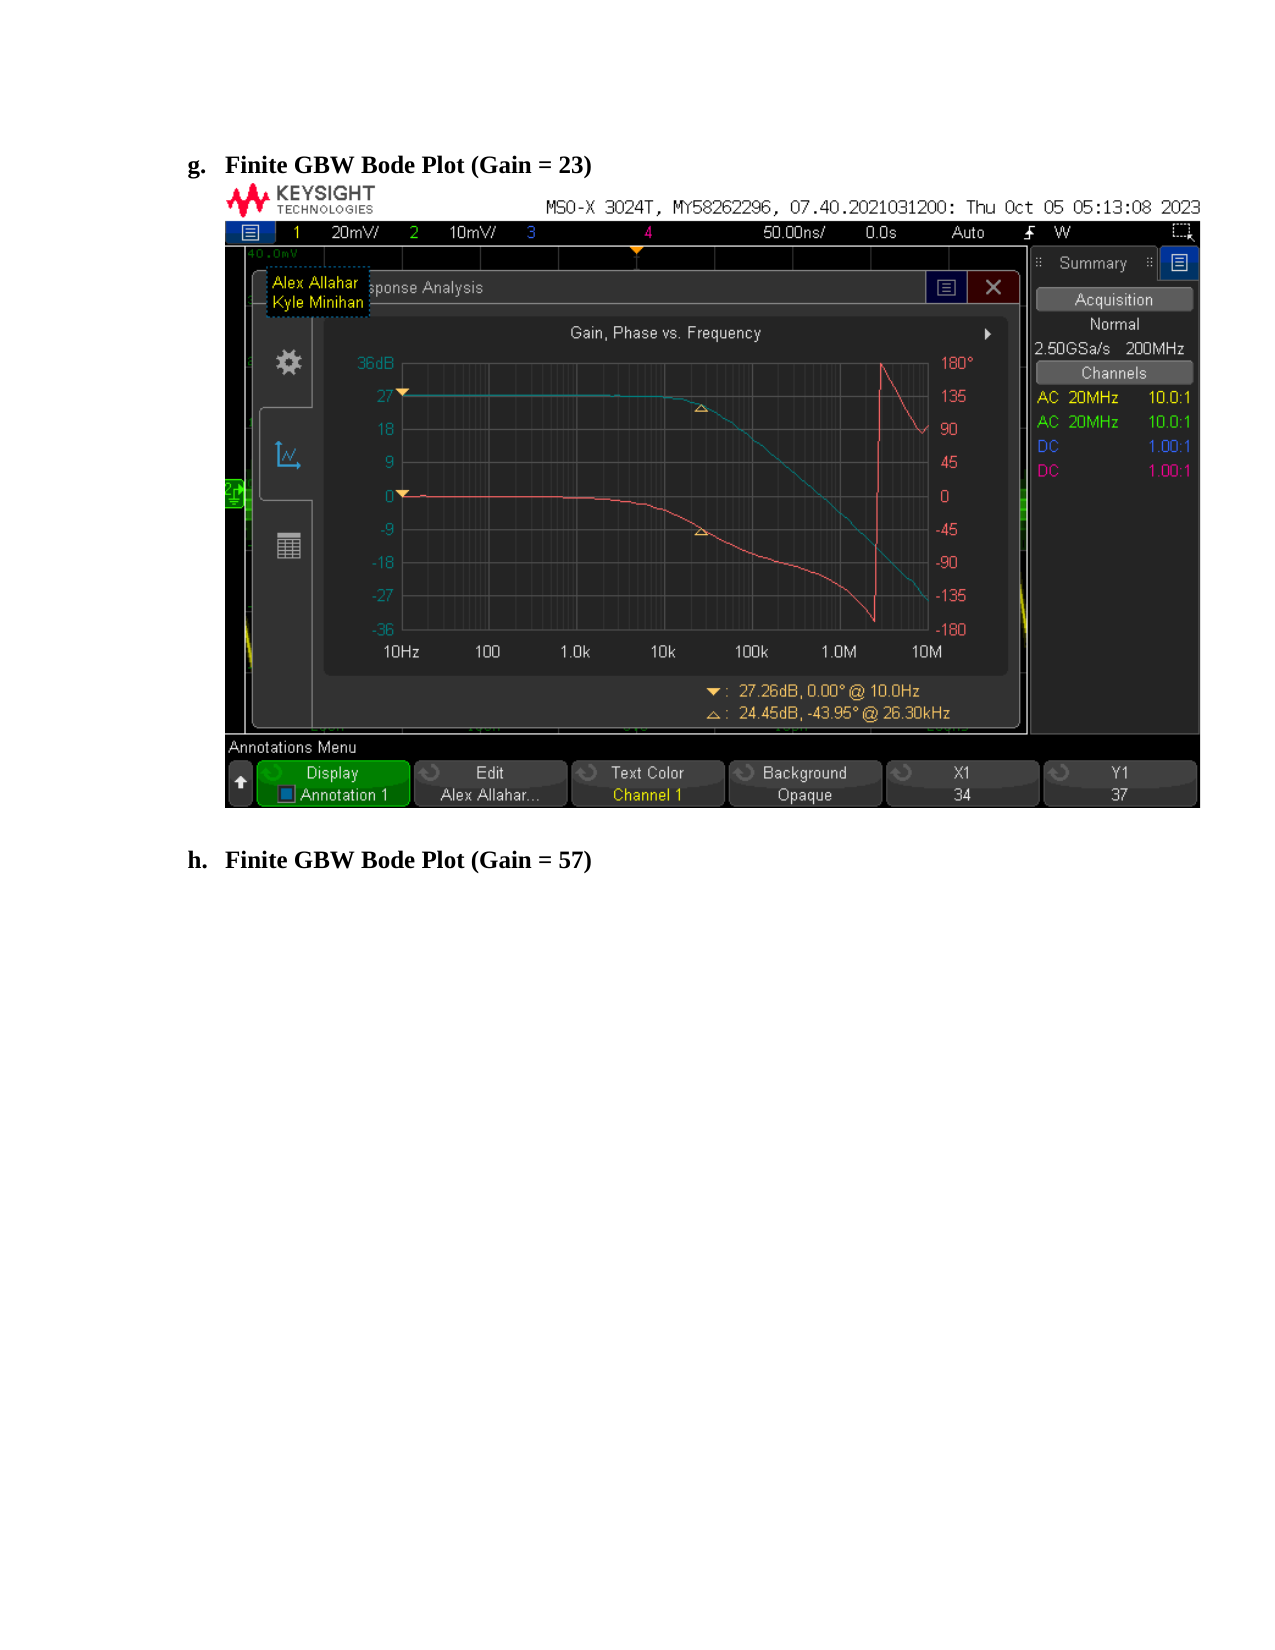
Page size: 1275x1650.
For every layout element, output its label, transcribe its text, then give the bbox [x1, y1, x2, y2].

picture [225, 183, 1200, 808]
list Finite GBW Bode Plot (Gain = 57) [187, 845, 1125, 874]
list Finite GBW Bode Plot (Gain = 23) [187, 150, 1125, 179]
